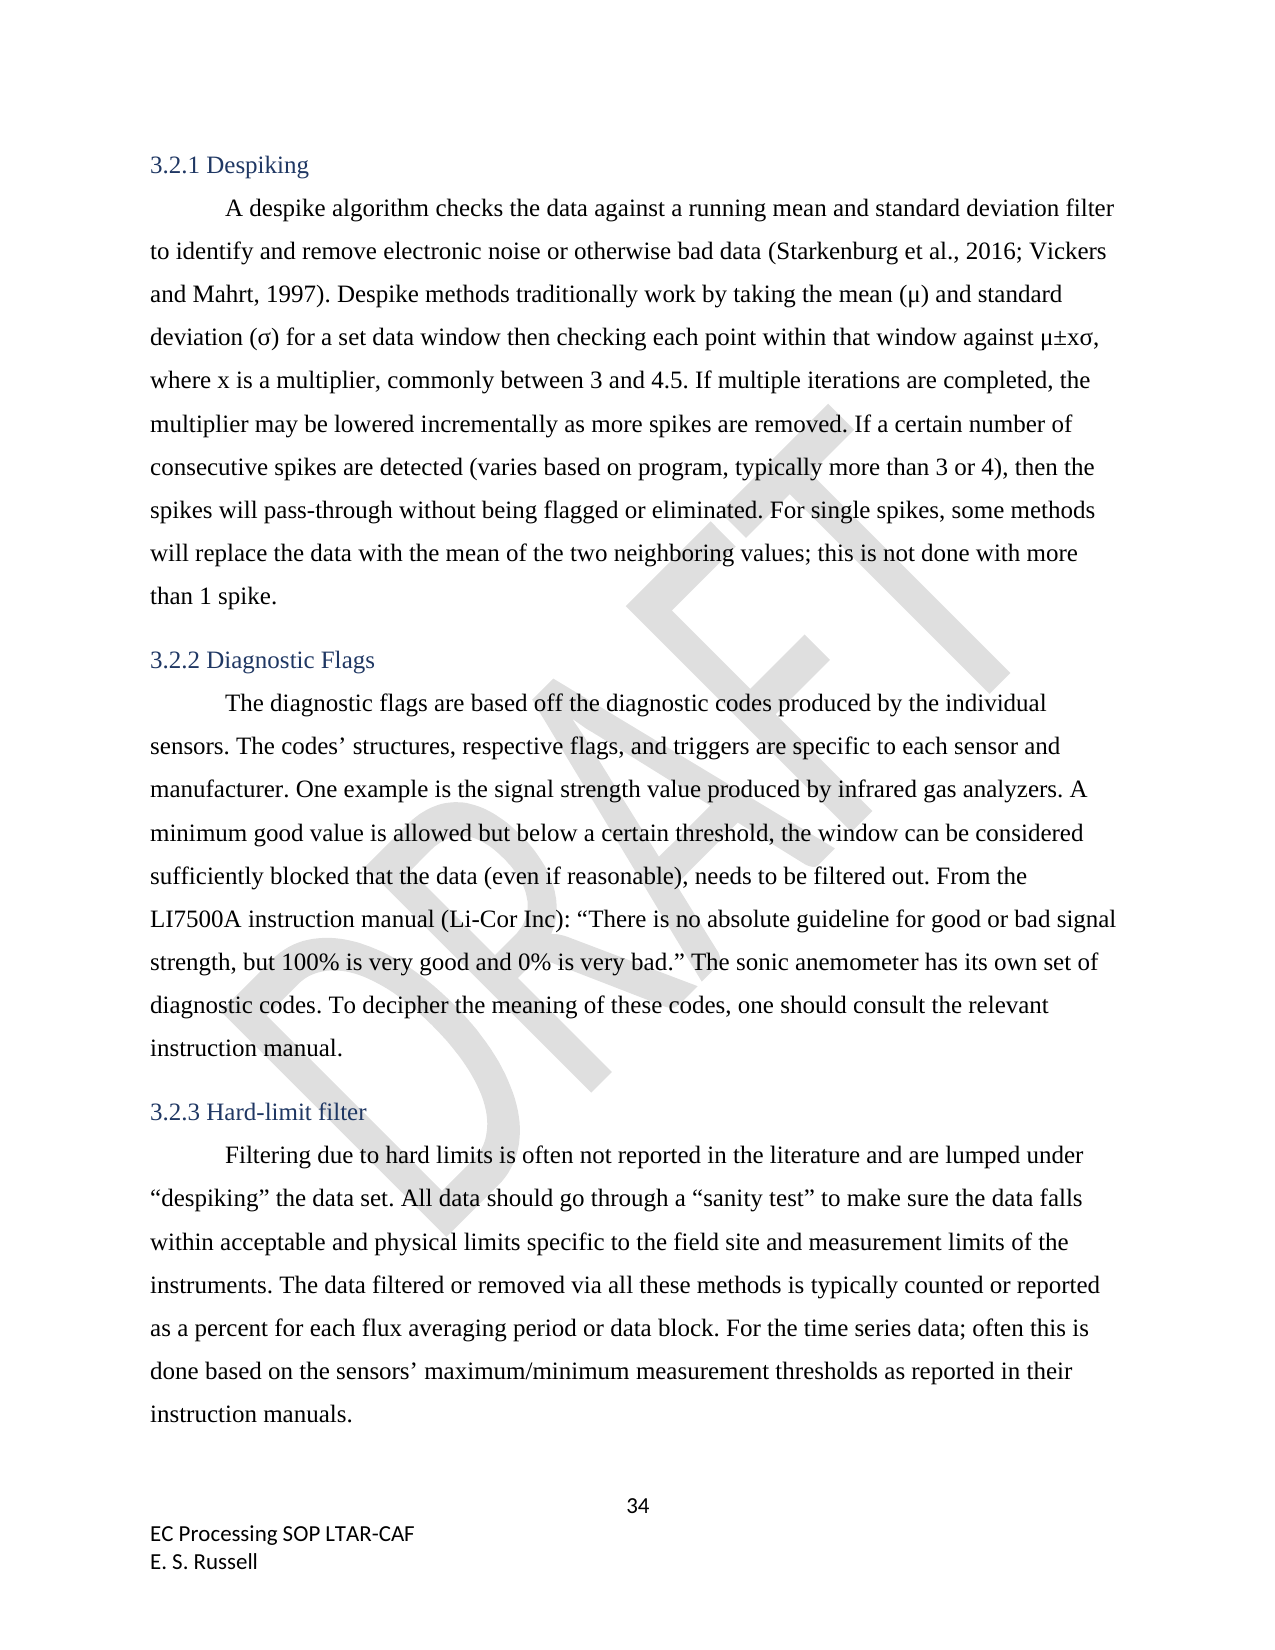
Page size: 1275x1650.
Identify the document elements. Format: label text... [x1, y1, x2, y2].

text The diagnostic flags are based off the diagnostic codes produced by the individual sensors. The codes’ structures, respective flags, and triggers are specific to each sensor and manufacturer. One example is the signal strength value produced by infrared gas analyzers. A minimum good value is allowed but below a certain threshold, the window can be considered sufficiently blocked that the data (even if reasonable), needs to be filtered out. From the LI7500A instruction manual (Li-Cor Inc): “There is no absolute guideline for good or bad signal strength, but 100% is very good and 0% is very bad.” The sonic anemometer has its own set of diagnostic codes. To decipher the meaning of these codes, one should consult the relevant instruction manual. [150, 688, 1125, 1062]
text A despike algorithm checks the data against a running mean and standard deviation filter to identify and remove electronic noise or otherwise bad data (Starkenburg et al., 2016; Vickers and Mahrt, 1997). Despike methods traditionally work by taking the mean (μ) and standard deviation (σ) for a set data window then checking each point within that window against μ±xσ, where x is a multiplier, commonly between 3 and 4.5. If multiple iterations are completed, the multiplier may be lowered incrementally as more spikes are removed. If a certain number of consecutive spikes are detected (varies based on program, typically more than 3 or 4), then the spikes will pass-through without being flagged or eliminated. For single spikes, some methods will replace the data with the mean of the two neighboring values; this is not done with more than 1 spike. [150, 193, 1125, 610]
subtitle 3.2.3 Hard-limit filter [150, 1097, 1125, 1126]
subtitle 3.2.1 Despiking [150, 150, 1125, 179]
subtitle 3.2.2 Diagnostic Flags [150, 645, 1125, 674]
text Filtering due to hard limits is often not reported in the literature and are lumped under “despiking” the data set. All data should go through a “sanity test” to make sure the data falls within acceptable and physical limits specific to the field site and measurement limits of the instruments. The data filtered or removed via all these methods is typically counted or reported as a percent for each flux averaging period or data block. For the time series data; often this is done based on the sensors’ maximum/minimum measurement thresholds as reported in their instruction manuals. [150, 1140, 1125, 1428]
